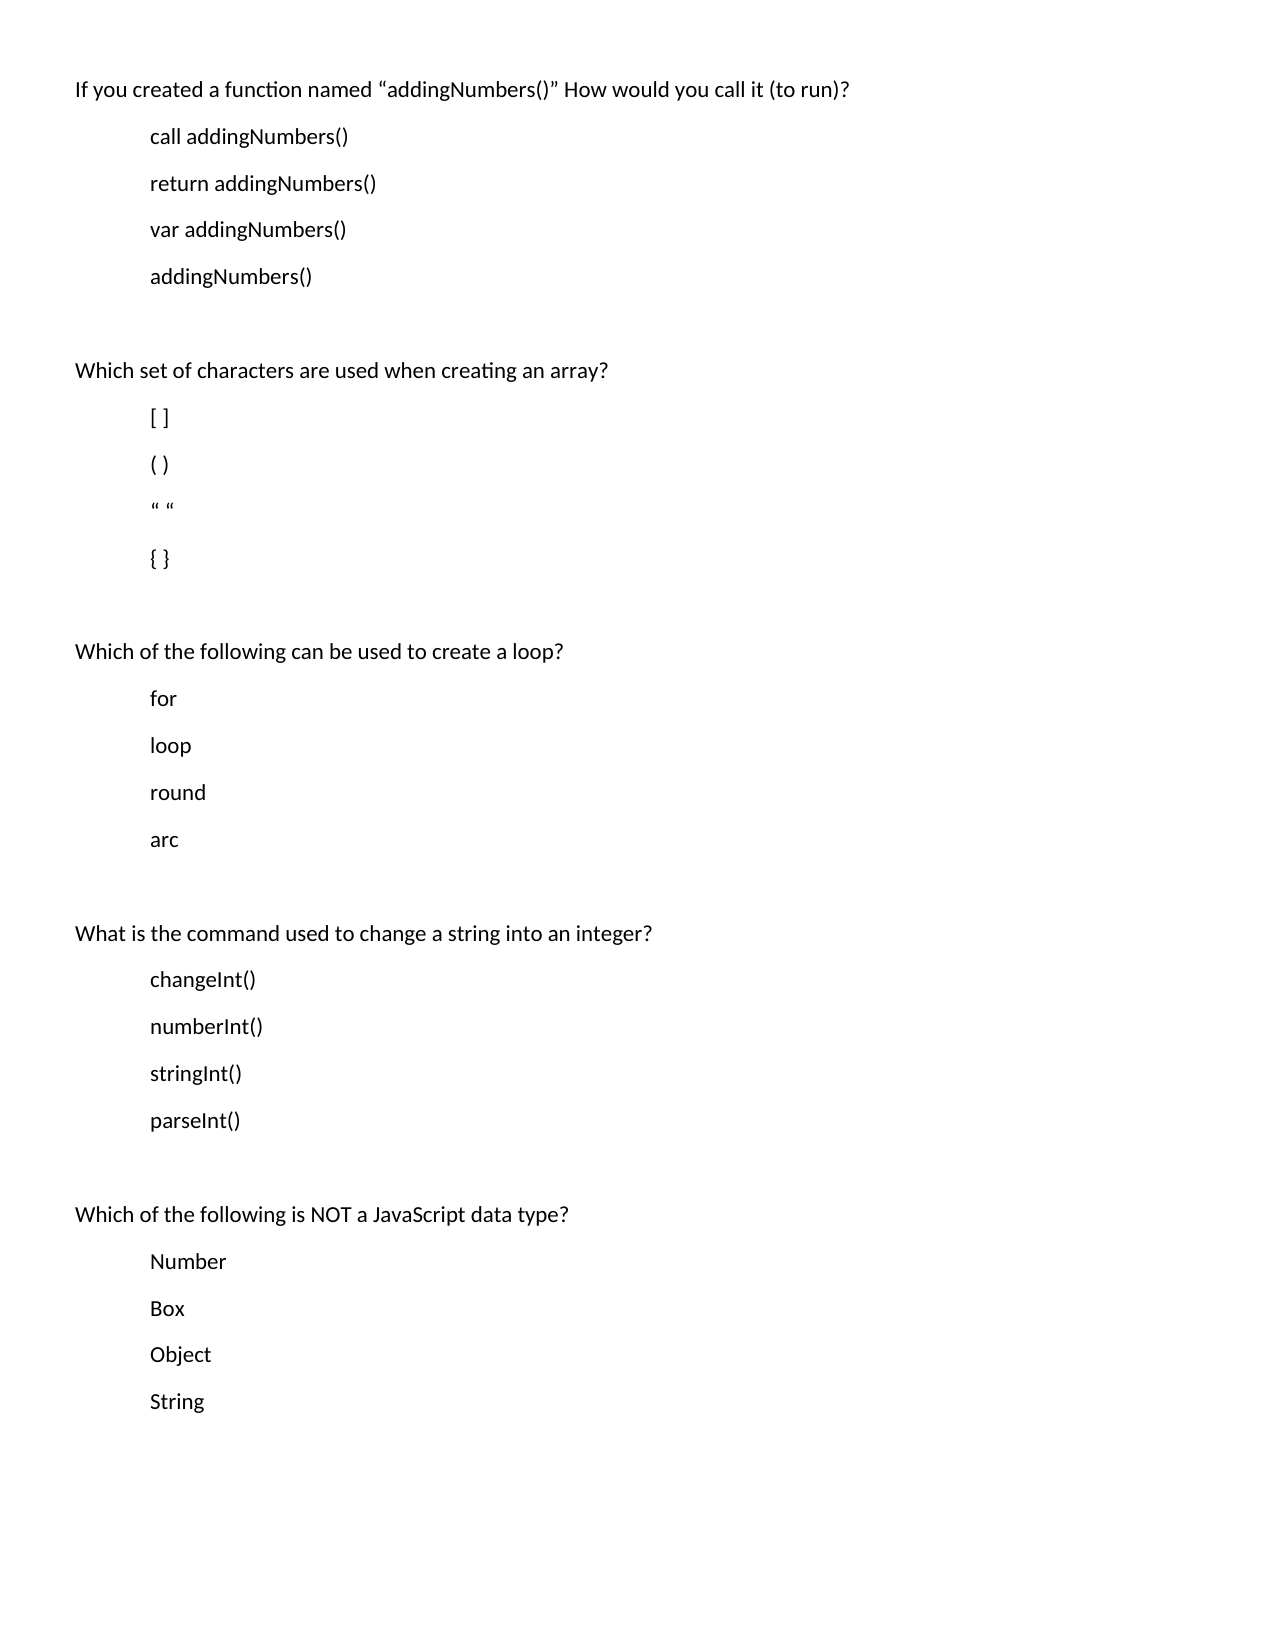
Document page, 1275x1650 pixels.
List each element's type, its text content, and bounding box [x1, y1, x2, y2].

text arc [75, 825, 1200, 853]
text addingNumbers() [75, 262, 1200, 291]
text ( ) [75, 450, 1200, 478]
text for [75, 684, 1200, 712]
text var addingNumbers() [75, 216, 1200, 244]
text [ ] [75, 403, 1200, 431]
text Which of the following can be used to create a loop? [75, 637, 1200, 666]
text return addingNumbers() [75, 169, 1200, 197]
text What is the command used to change a string into an integer? [75, 919, 1200, 947]
text String [75, 1387, 1200, 1416]
text If you created a function named “addingNumbers()” How would you call it (to run)? [75, 75, 1200, 103]
text loop [75, 731, 1200, 759]
text Which set of characters are used when creating an array? [75, 356, 1200, 384]
text Object [75, 1341, 1200, 1369]
text numberInt() [75, 1012, 1200, 1041]
text changeInt() [75, 966, 1200, 994]
text round [75, 778, 1200, 806]
text Which of the following is NOT a JavaScript data type? [75, 1200, 1200, 1228]
text stringInt() [75, 1059, 1200, 1087]
text Number [75, 1247, 1200, 1275]
text { } [75, 544, 1200, 572]
text call addingNumbers() [75, 122, 1200, 150]
text Box [75, 1294, 1200, 1322]
text parseInt() [75, 1106, 1200, 1134]
text “ “ [75, 497, 1200, 525]
